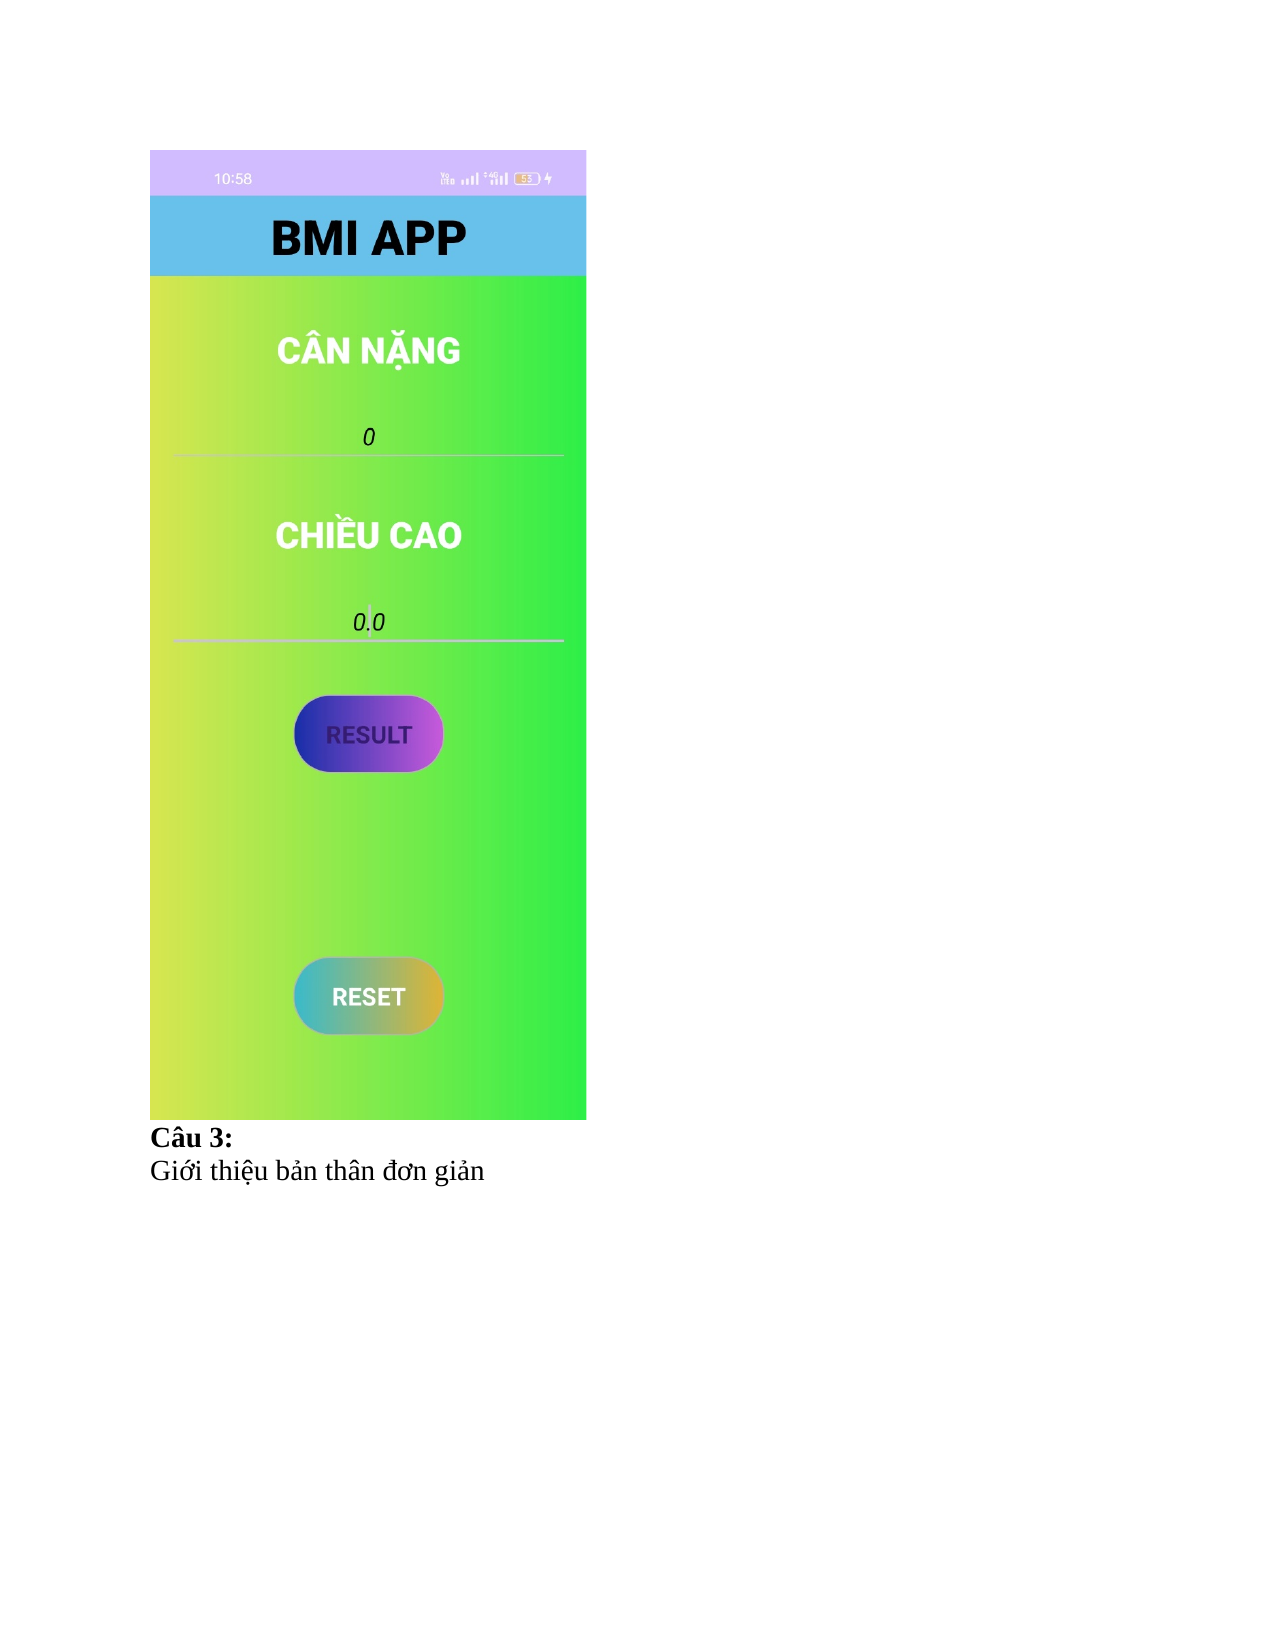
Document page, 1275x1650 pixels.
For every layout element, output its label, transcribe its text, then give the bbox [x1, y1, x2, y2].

text Câu 3: [150, 1120, 1125, 1153]
text Giới thiệu bản thân đơn giản [150, 1153, 1125, 1187]
picture [150, 150, 587, 1120]
